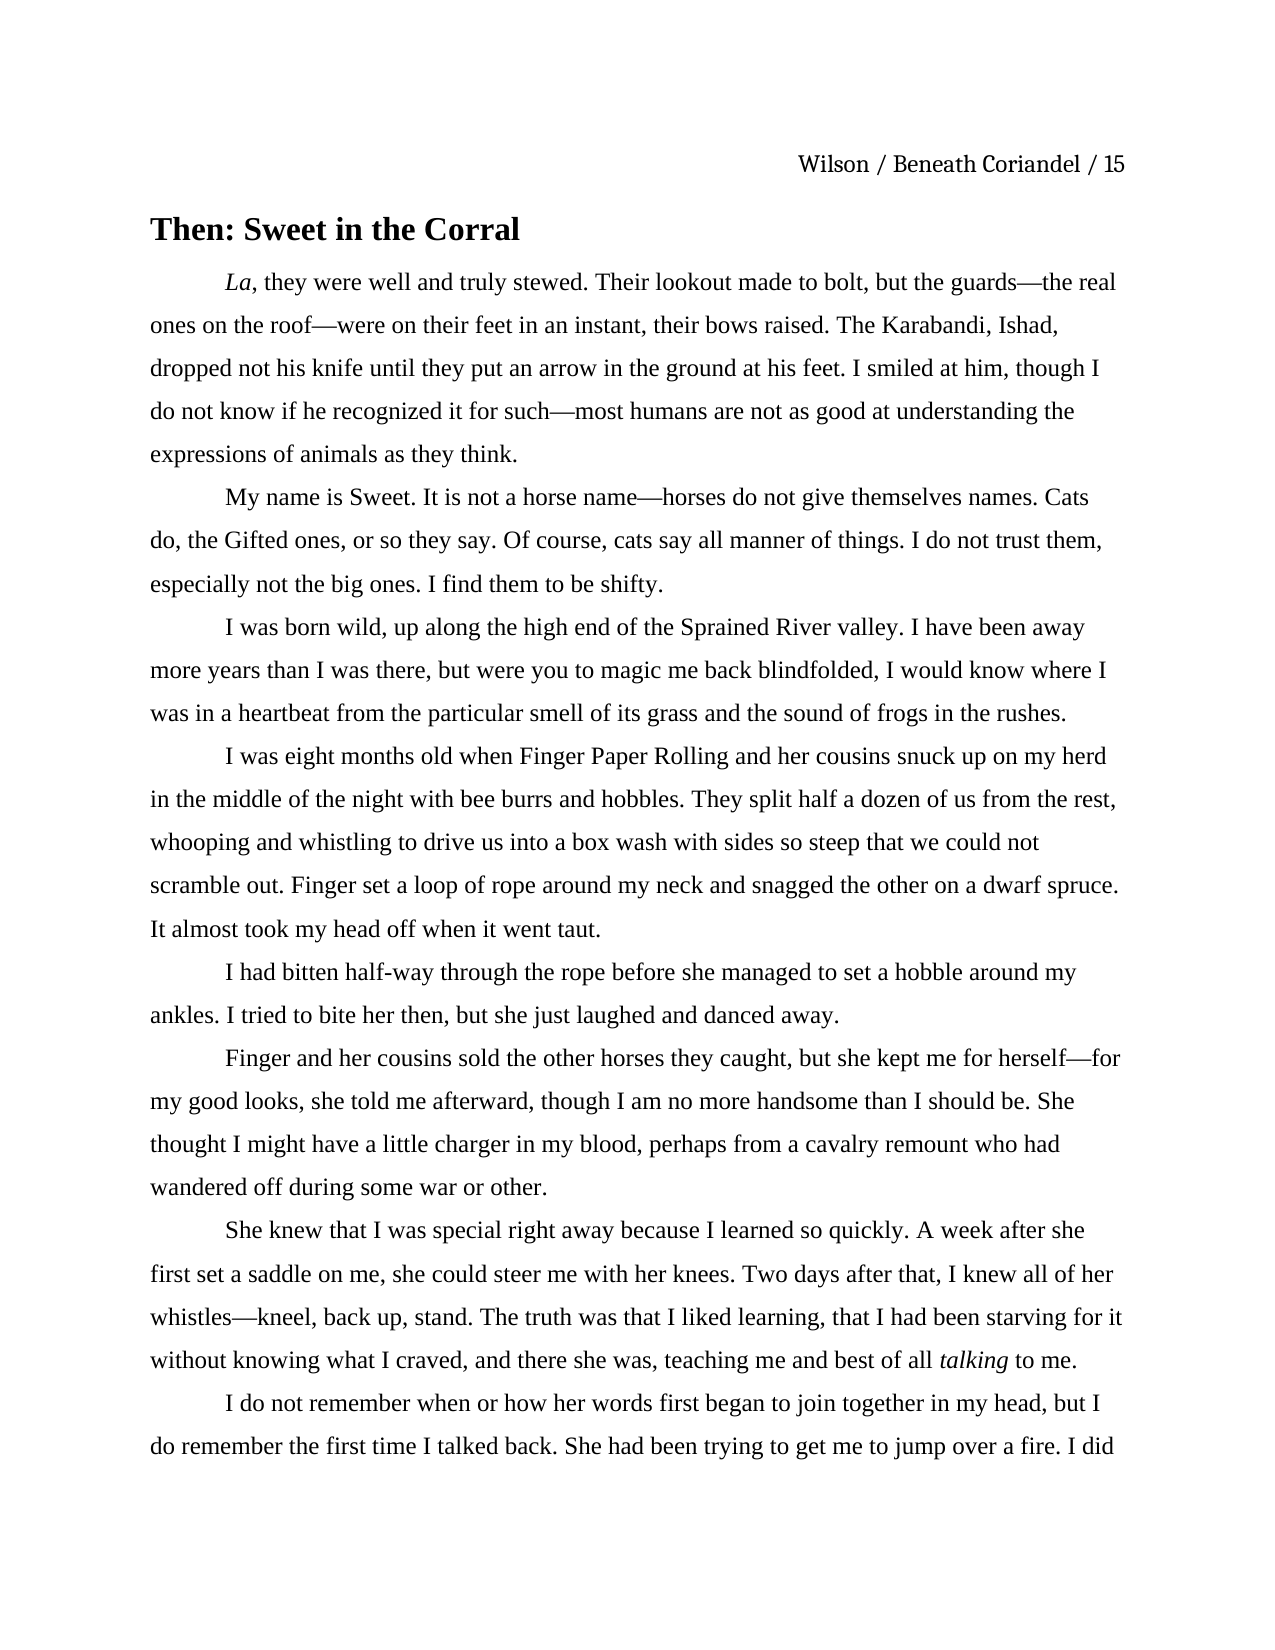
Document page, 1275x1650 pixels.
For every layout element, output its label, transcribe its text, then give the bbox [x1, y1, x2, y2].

text I was born wild, up along the high end of the Sprained River valley. I have been away more years than I was there, but were you to magic me back blindfolded, I would know where I was in a heartbeat from the particular smell of its grass and the sound of frogs in the rushes. [150, 612, 1125, 727]
text Finger and her cousins sold the other horses they caught, but she kept me for herself—for my good looks, she told me afterward, though I am no more handsome than I should be. She thought I might have a little charger in my blood, perhaps from a cavalry remount who had wandered off during some war or other. [150, 1043, 1125, 1201]
text She knew that I was special right away because I learned so quickly. A week after she first set a saddle on me, she could steer me with her knees. Two days after that, I knew all of her whistles—kneel, back up, stand. The truth was that I liked learning, that I had been starving for it without knowing what I craved, and there she was, teaching me and best of all talking to me. [150, 1216, 1125, 1374]
text My name is Sweet. It is not a horse name—horses do not give themselves names. Cats do, the Gifted ones, or so they say. Of course, cats say all manner of things. I do not trust them, especially not the big ones. I find them to be shifty. [150, 482, 1125, 597]
text I was eight months old when Finger Paper Rolling and her cousins snuck up on my herd in the middle of the night with bee burrs and hobbles. They split half a dozen of us from the rest, whooping and whistling to drive us into a box wash with sides so steep that we could not scramble out. Finger set a loop of rope around my neck and snagged the other on a dwarf spruce. It almost took my head off when it went taut. [150, 741, 1125, 942]
text I had bitten half-way through the rope before she managed to set a hobble around my ankles. I tried to bite her then, but she just laughed and danced away. [150, 957, 1125, 1029]
text La, they were well and truly stewed. Their lookout made to bolt, but the guards—the real ones on the roof—were on their feet in an instant, their bows raised. The Karabandi, Ishad, dropped not his knife until they put an arrow in the ground at his feet. I smiled at him, though I do not know if he recognized it for such—most humans are not as good at understanding the expressions of animals as they think. [150, 267, 1125, 468]
subtitle Then: Sweet in the Corral [150, 209, 1125, 248]
